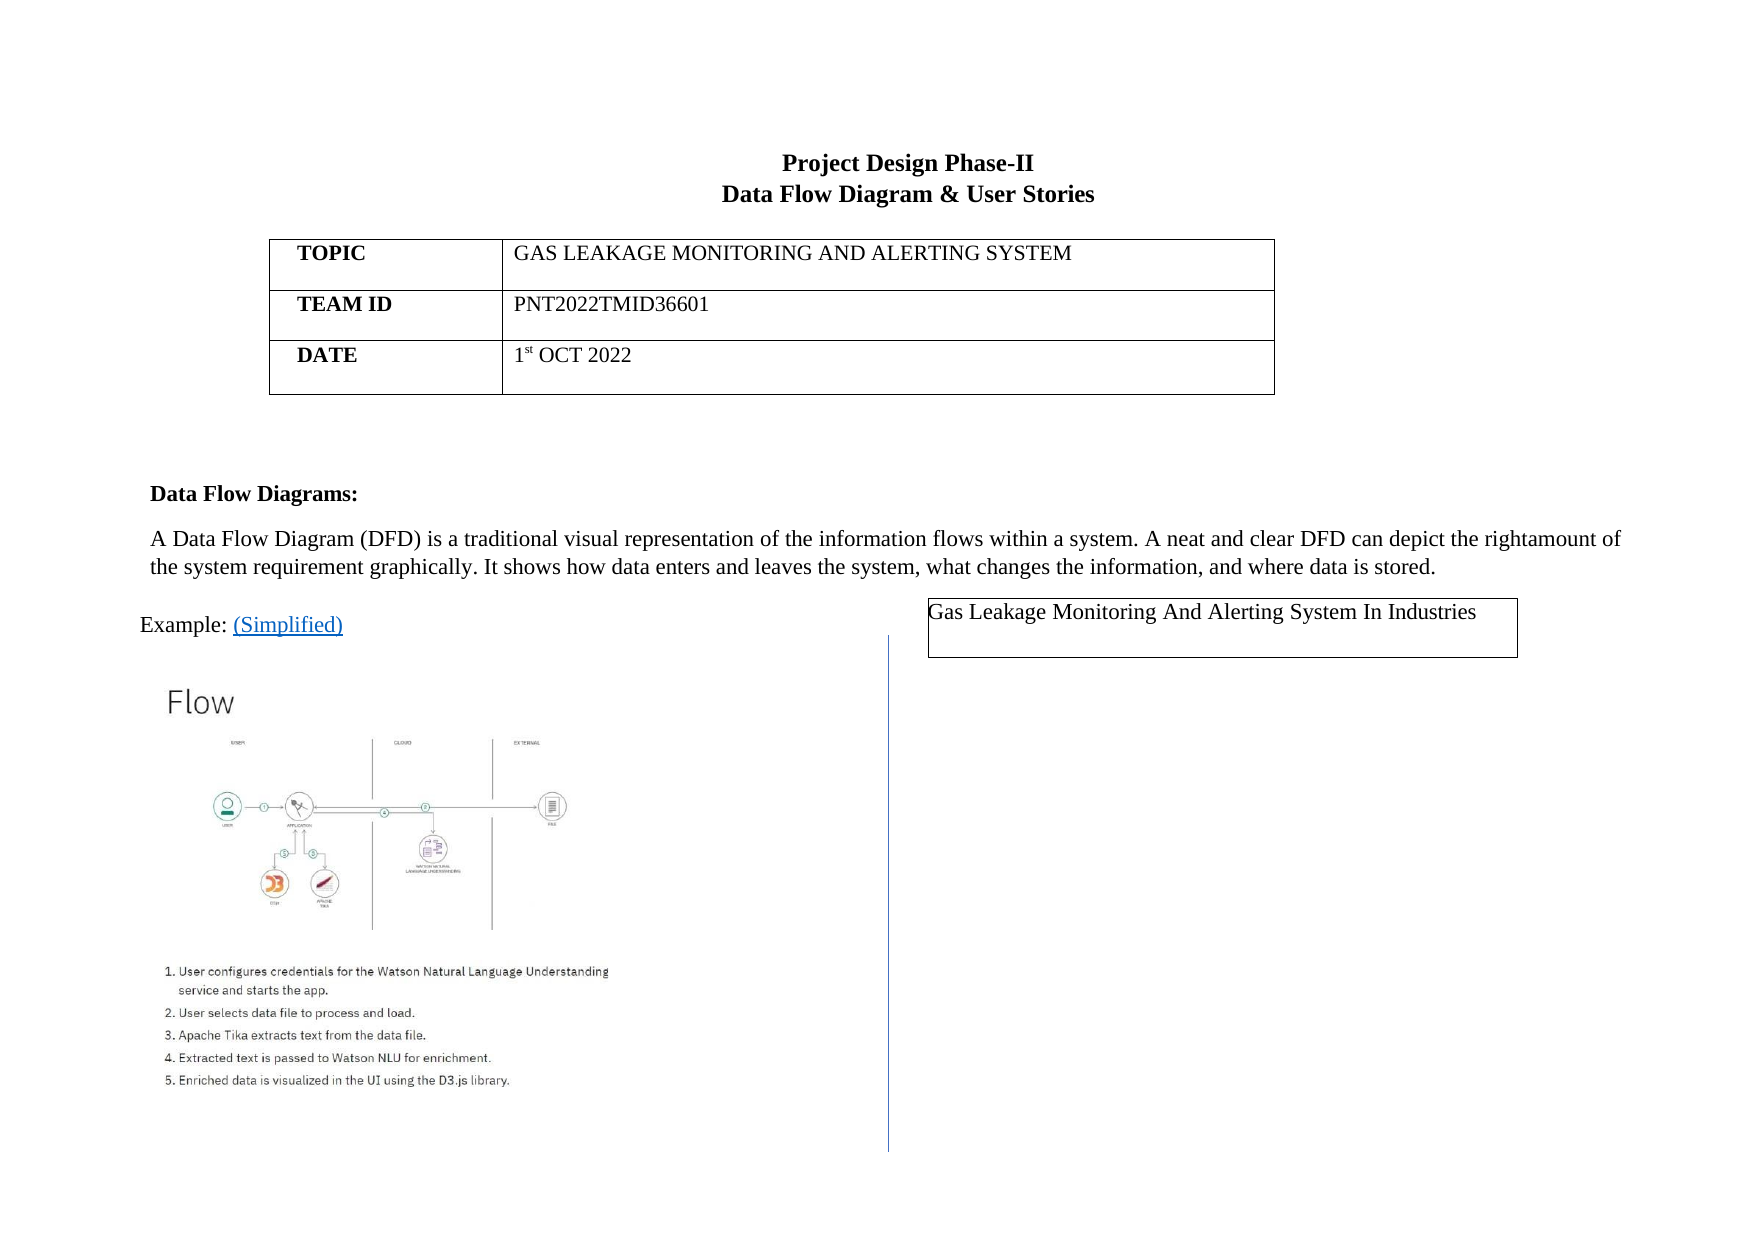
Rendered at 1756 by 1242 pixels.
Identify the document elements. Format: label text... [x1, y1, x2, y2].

table_cell 1st OCT 2022 [503, 341, 1274, 394]
table_cell PNT2022TMID36601 [503, 291, 1274, 340]
picture [164, 688, 609, 1087]
table_header GAS LEAKAGE MONITORING AND ALERTING SYSTEM [503, 240, 1274, 289]
subtitle Data Flow Diagrams: [150, 480, 1634, 506]
table_cell TEAM ID [270, 291, 502, 340]
title Project Design Phase-II [721, 148, 1096, 177]
text Example: (Simplified) [139, 611, 1634, 637]
table_cell DATE [270, 341, 502, 394]
title Data Flow Diagram & User Stories [721, 179, 1096, 208]
table_header TOPIC [270, 240, 502, 289]
text A Data Flow Diagram (DFD) is a traditional visual representation of the information flows within a system. A neat and clear DFD can depict the rightamount of the system requirement graphically. It shows how data enters and leaves the system, what changes the information, and where data is stored. [150, 526, 1634, 580]
